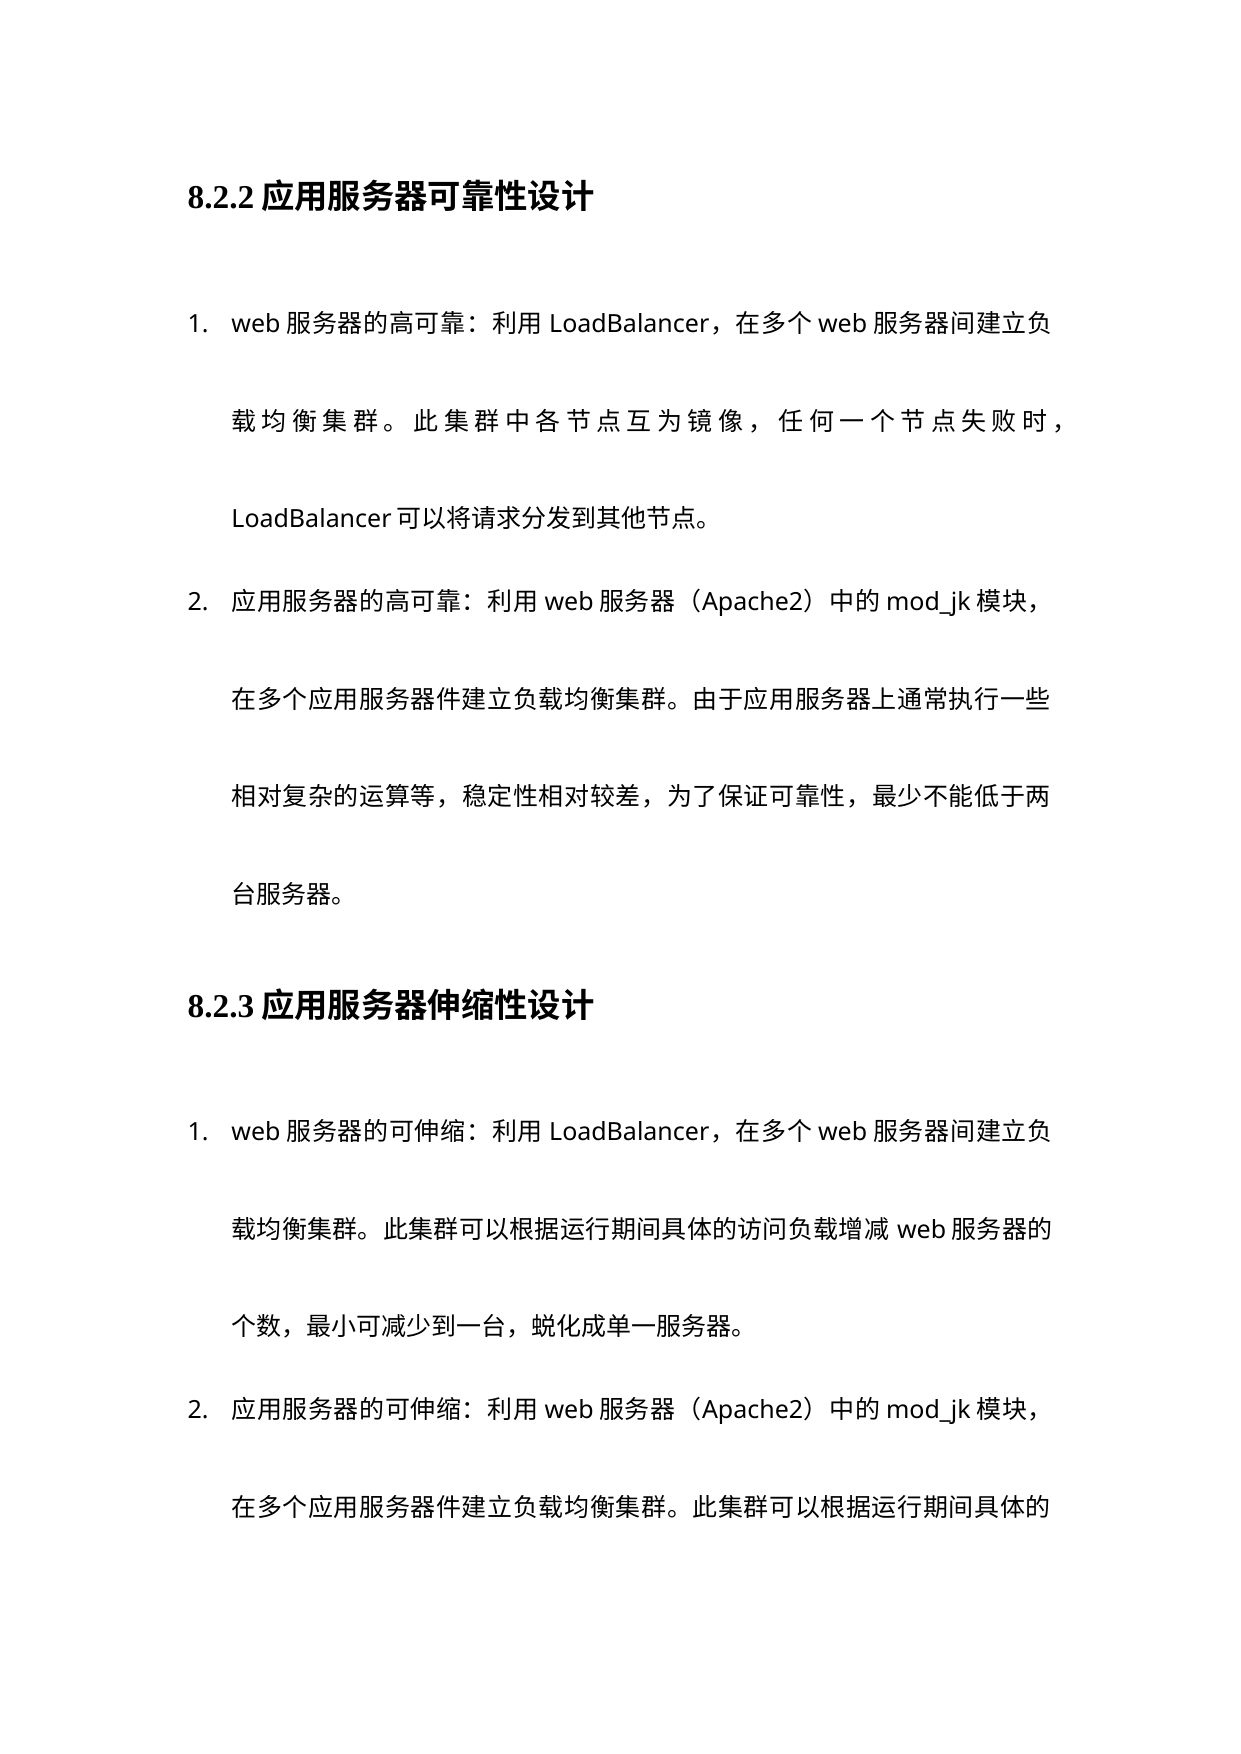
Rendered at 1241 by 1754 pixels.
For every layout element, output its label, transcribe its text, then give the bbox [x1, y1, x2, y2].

list 应用服务器的可伸缩：利用web服务器（Apache2）中的mod_jk模块，在多个应用服务器件建立负载均衡集群。此集群可以根据运行期间具体的访问负载增减应用服务器的个数，但为了保证可靠性，最少不能低于两台应用服务器。 [187, 1375, 1053, 1538]
subtitle 8.2.2应用服务器可靠性设计 [187, 162, 1053, 227]
list web服务器的高可靠：利用LoadBalancer，在多个web服务器间建立负载均衡集群。此集群中各节点互为镜像，任何一个节点失败时，LoadBalancer可以将请求分发到其他节点。 [187, 289, 1053, 549]
list 应用服务器的高可靠：利用web服务器（Apache2）中的mod_jk模块，在多个应用服务器件建立负载均衡集群。由于应用服务器上通常执行一些相对复杂的运算等，稳定性相对较差，为了保证可靠性，最少不能低于两台服务器。 [187, 567, 1053, 925]
subtitle 8.2.3应用服务器伸缩性设计 [187, 970, 1053, 1035]
list web服务器的可伸缩：利用LoadBalancer，在多个web服务器间建立负载均衡集群。此集群可以根据运行期间具体的访问负载增减web服务器的个数，最小可减少到一台，蜕化成单一服务器。 [187, 1097, 1053, 1357]
